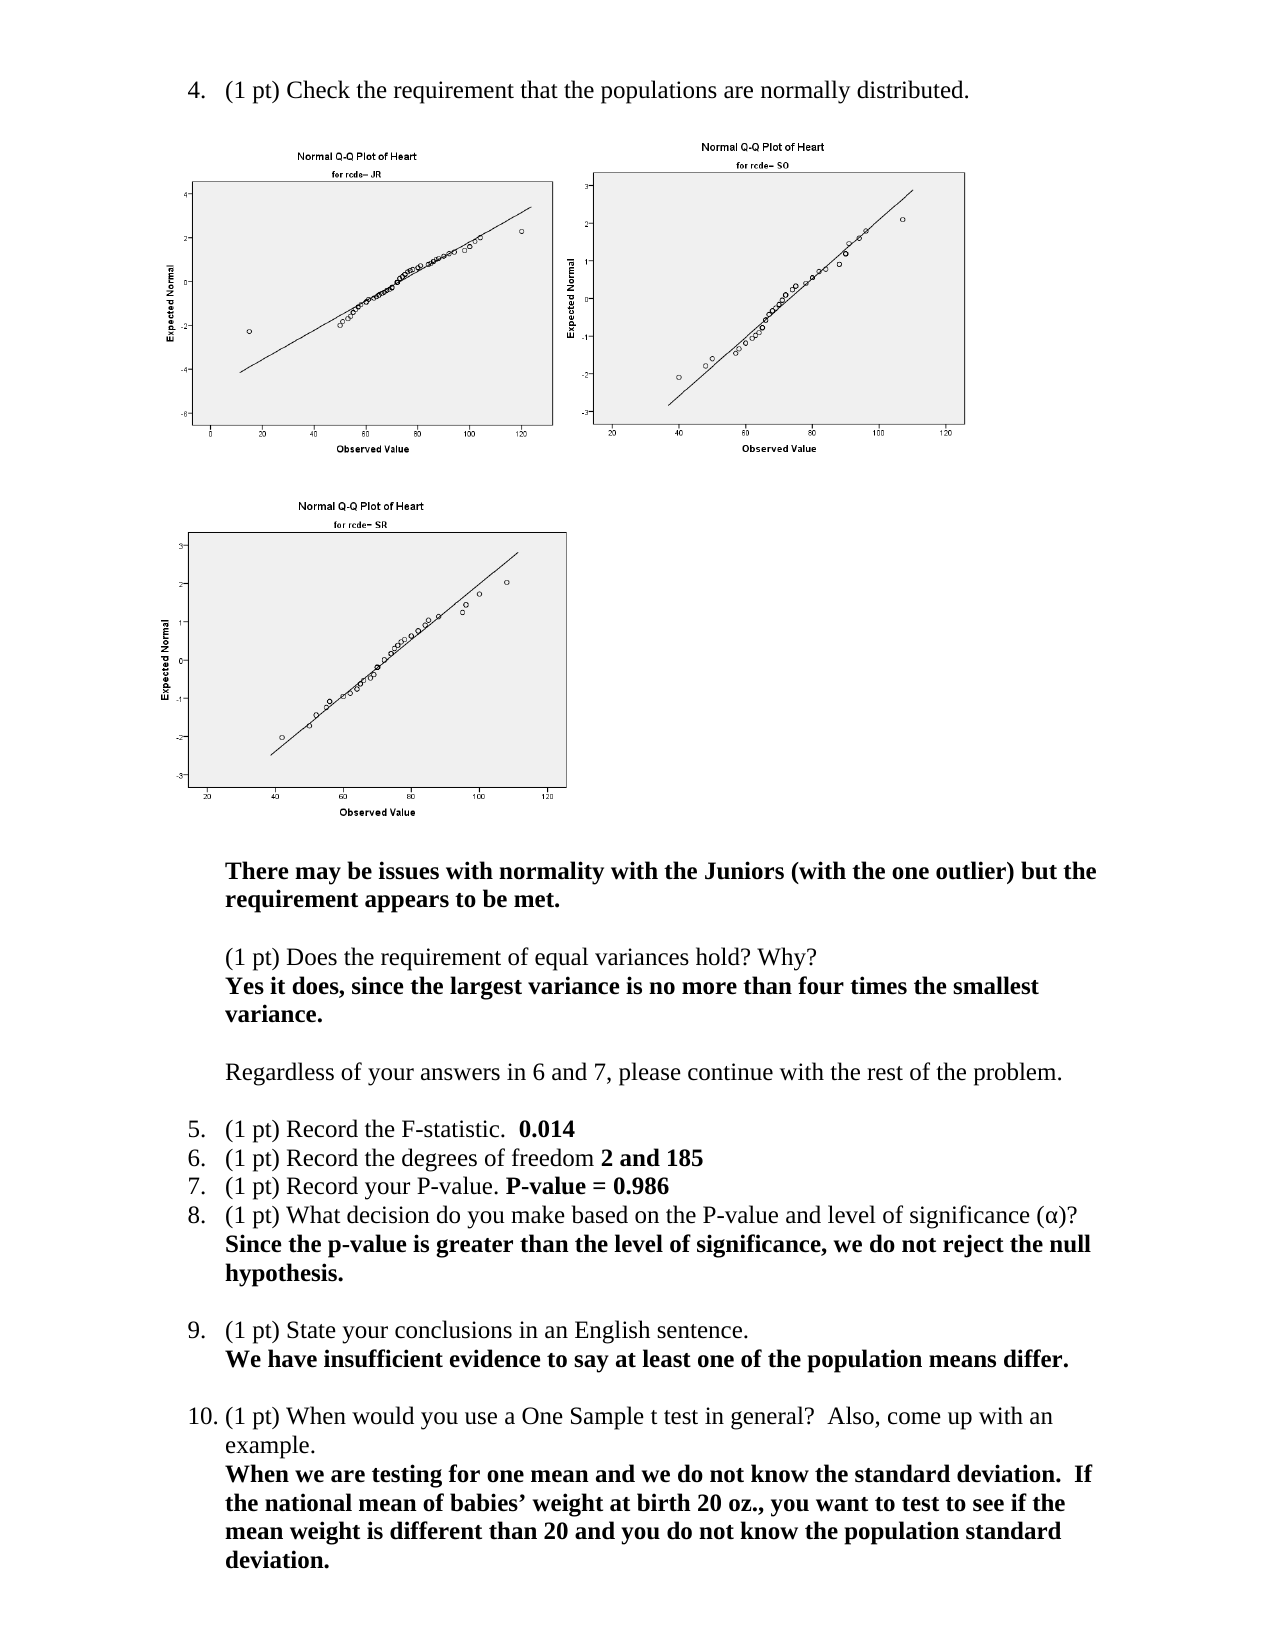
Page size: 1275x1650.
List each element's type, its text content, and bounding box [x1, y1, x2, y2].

text Regardless of your answers in 6 and 7, please continue with the rest of the problem. [150, 1057, 1125, 1086]
list (1 pt) State your conclusions in an English sentence. [187, 1315, 1125, 1344]
text There may be issues with normality with the Juniors (with the one outlier) but the requirement appears to be met. [225, 856, 1125, 913]
list (1 pt) Check the requirement that the populations are normally distributed. [187, 75, 1125, 104]
text When we are testing for one mean and we do not know the standard deviation. If the national mean of babies’ weight at birth 20 oz., you want to test to see if the mean weight is different than 20 and you do not know the population standard deviation. [225, 1459, 1125, 1574]
list (1 pt) What decision do you make based on the P-value and level of significance (α)? [187, 1200, 1125, 1229]
text Yes it does, since the largest variance is no more than four times the smallest variance. [225, 971, 1125, 1028]
list Since the p-value is greater than the level of significance, we do not reject the null hypothesis. [225, 1229, 1125, 1286]
list (1 pt) Record the degrees of freedom 2 and 185 [187, 1143, 1125, 1171]
picture [150, 491, 570, 827]
picture [156, 132, 969, 463]
list (1 pt) When would you use a One Sample t test in general? Also, come up with an example. [187, 1401, 1125, 1459]
text (1 pt) Does the requirement of equal variances hold? Why? [225, 942, 1125, 971]
list We have insufficient evidence to say at least one of the population means differ. [225, 1344, 1125, 1373]
list (1 pt) Record your P-value. P-value = 0.986 [187, 1171, 1125, 1200]
list (1 pt) Record the F-statistic. 0.014 [187, 1114, 1125, 1143]
